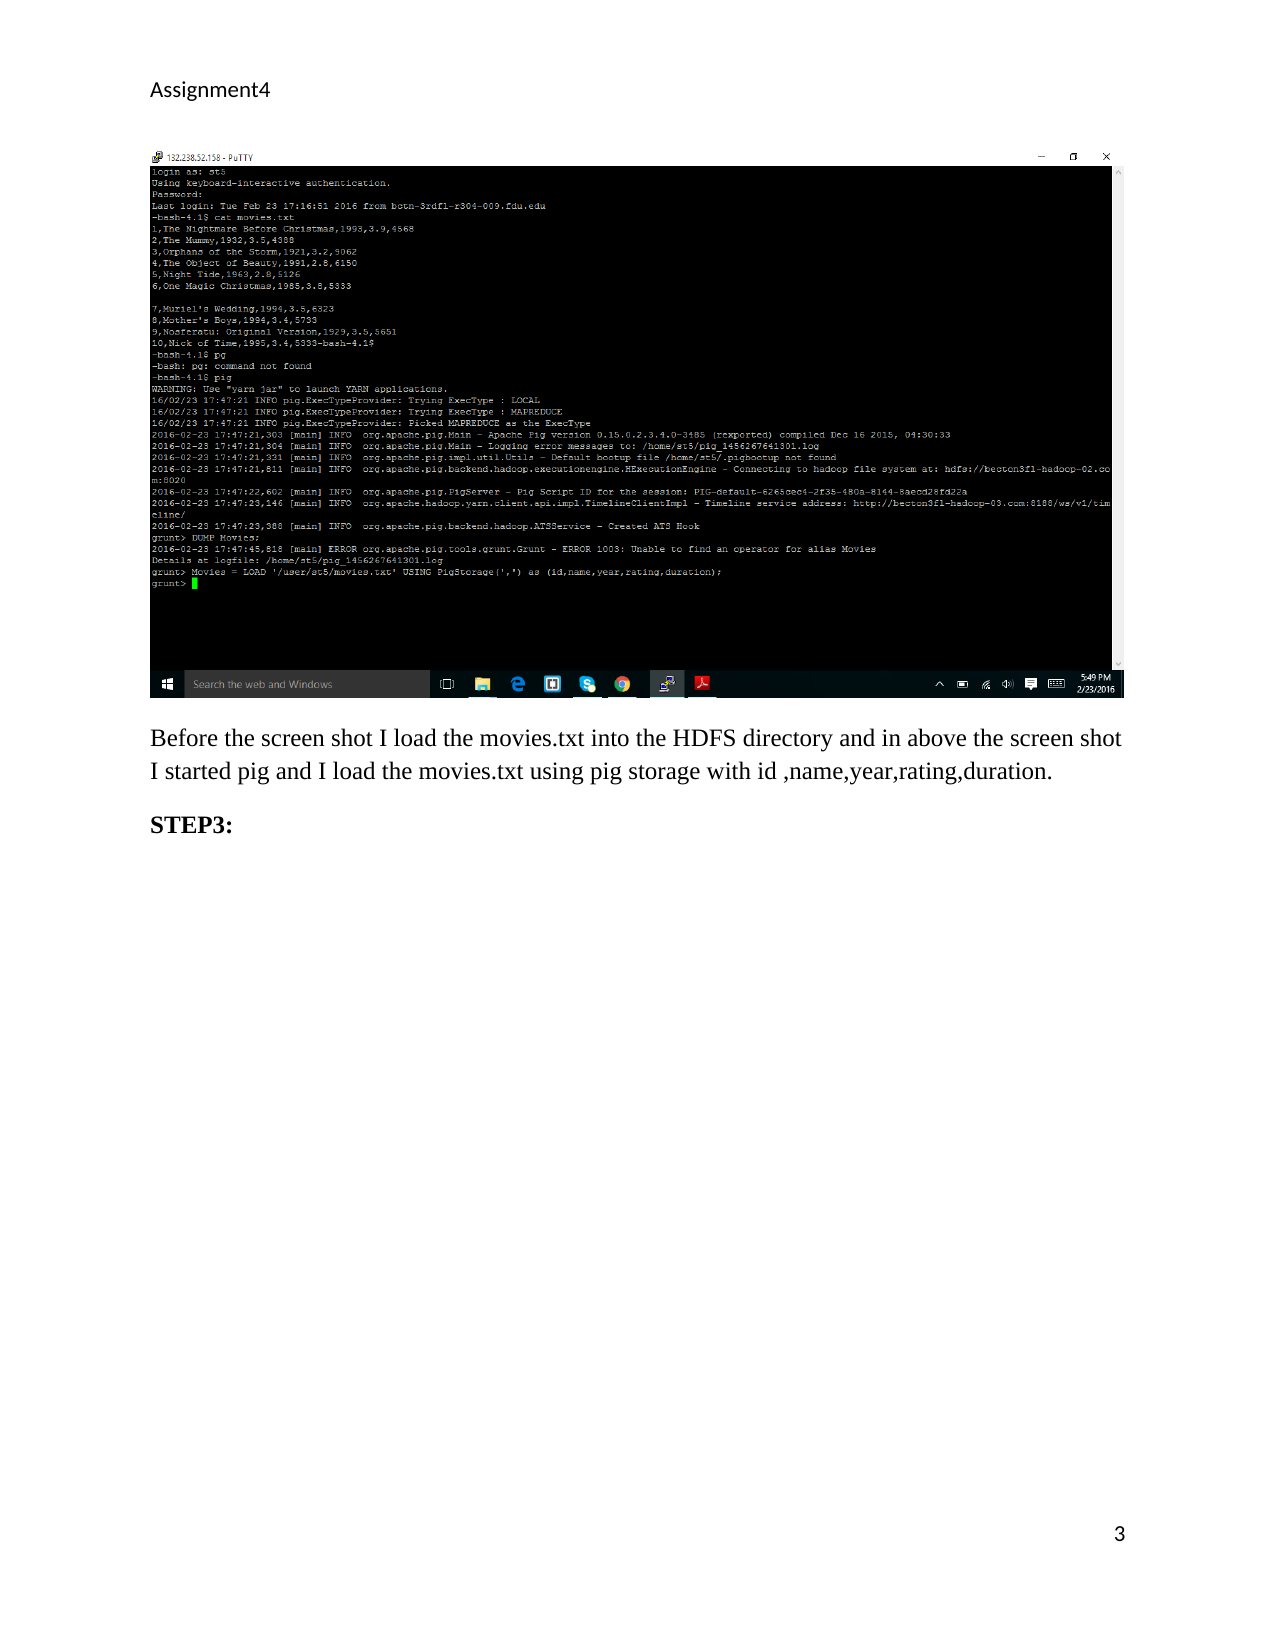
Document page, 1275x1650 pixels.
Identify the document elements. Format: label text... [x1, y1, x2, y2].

text Before the screen shot I load the movies.txt into the HDFS directory and in above the screen shot I started pig and I load the movies.txt using pig storage with id ,name,year,rating,duration. [150, 723, 1125, 785]
text STEP3: [150, 810, 1125, 839]
picture [150, 149, 1124, 698]
